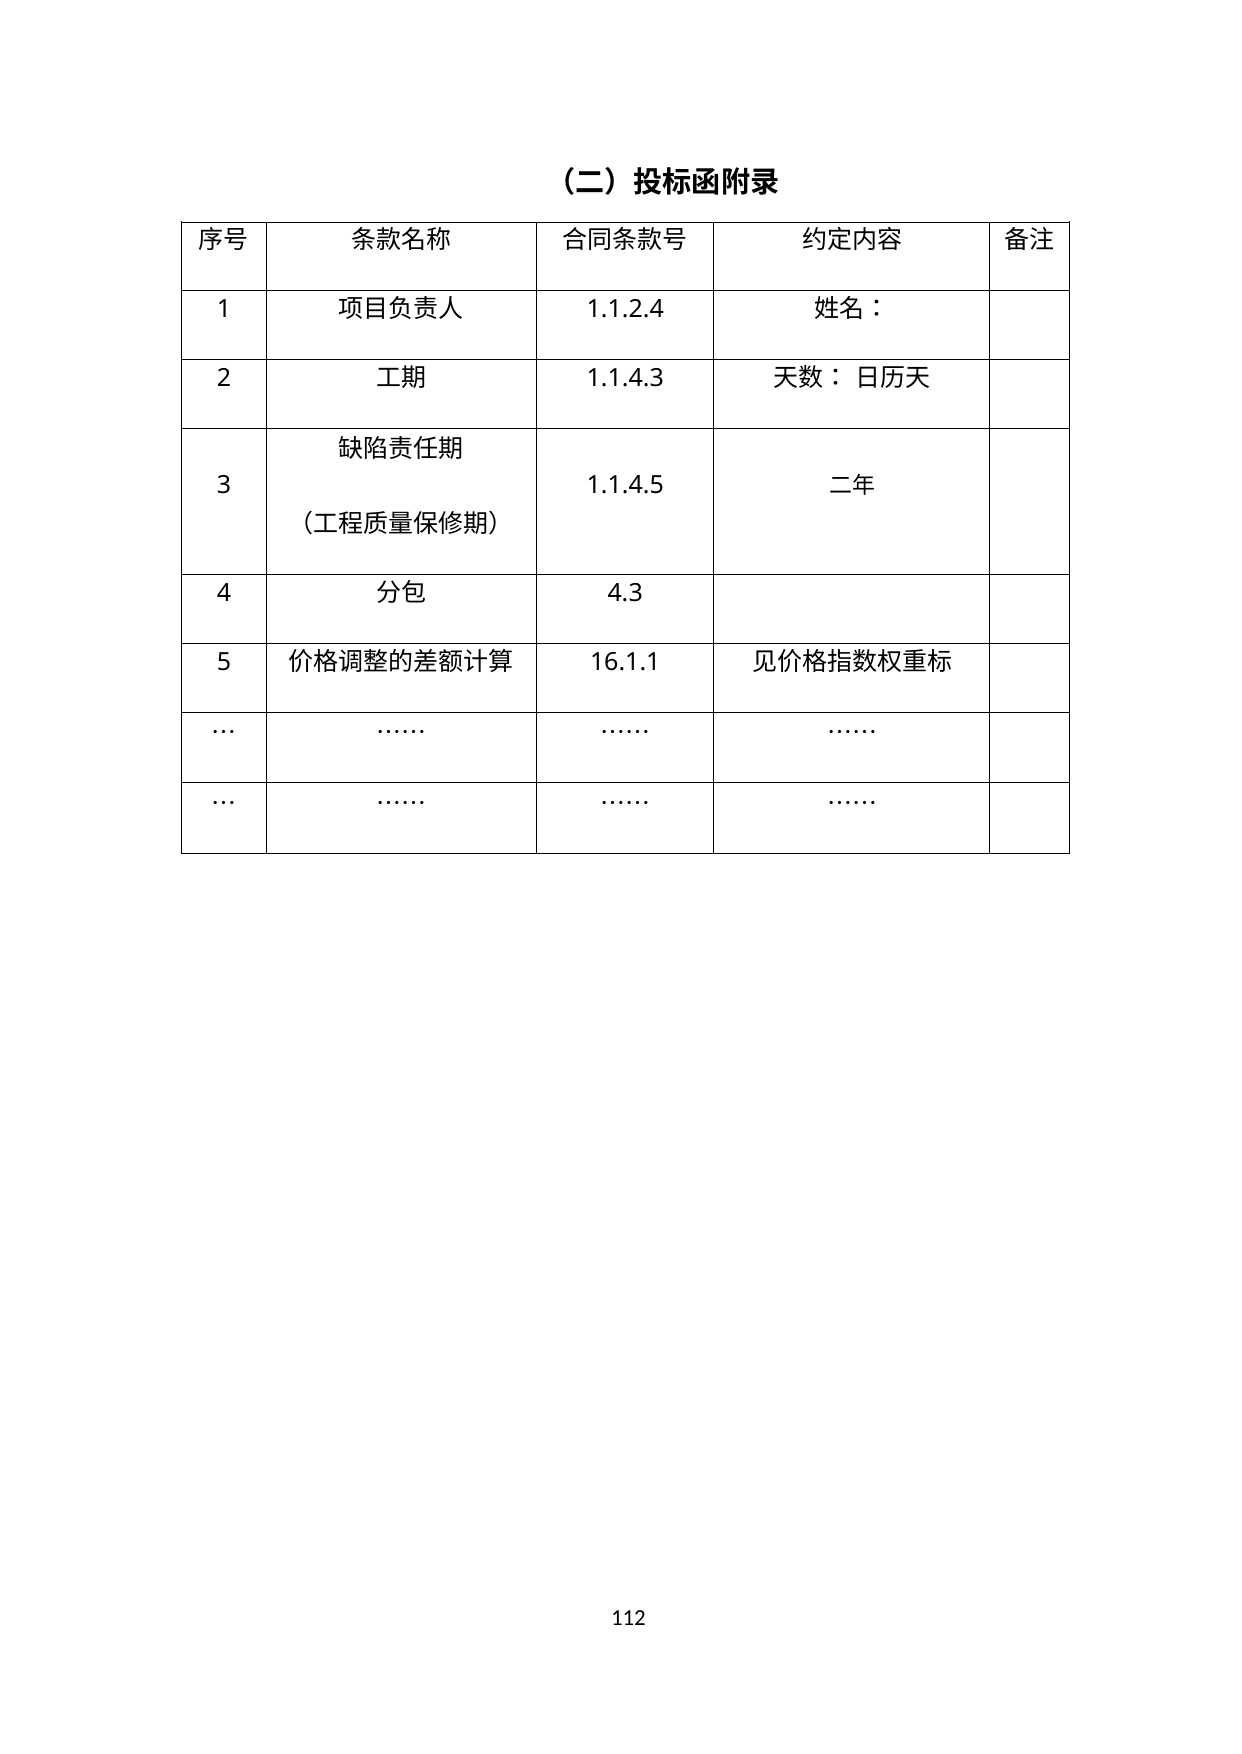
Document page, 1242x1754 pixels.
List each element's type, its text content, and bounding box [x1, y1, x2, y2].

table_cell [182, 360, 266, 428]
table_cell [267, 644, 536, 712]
text （二）投标函附录 [229, 158, 1096, 201]
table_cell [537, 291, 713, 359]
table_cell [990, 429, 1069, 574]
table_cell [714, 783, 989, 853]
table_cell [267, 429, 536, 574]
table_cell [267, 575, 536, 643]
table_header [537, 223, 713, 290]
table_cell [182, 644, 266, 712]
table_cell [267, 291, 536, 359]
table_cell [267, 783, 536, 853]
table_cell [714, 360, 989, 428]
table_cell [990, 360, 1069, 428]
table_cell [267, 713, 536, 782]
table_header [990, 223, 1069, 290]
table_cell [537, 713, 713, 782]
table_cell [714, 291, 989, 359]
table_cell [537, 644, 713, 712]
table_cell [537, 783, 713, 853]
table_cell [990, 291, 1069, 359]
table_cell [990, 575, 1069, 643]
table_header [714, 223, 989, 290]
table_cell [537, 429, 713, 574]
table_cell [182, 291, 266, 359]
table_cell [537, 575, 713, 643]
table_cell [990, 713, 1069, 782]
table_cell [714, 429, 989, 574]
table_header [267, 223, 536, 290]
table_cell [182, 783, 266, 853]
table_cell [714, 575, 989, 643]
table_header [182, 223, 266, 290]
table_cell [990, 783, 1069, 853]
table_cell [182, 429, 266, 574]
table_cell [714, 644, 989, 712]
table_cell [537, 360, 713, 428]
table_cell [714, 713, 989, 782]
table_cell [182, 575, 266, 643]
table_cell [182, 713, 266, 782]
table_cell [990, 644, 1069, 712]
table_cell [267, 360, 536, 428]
